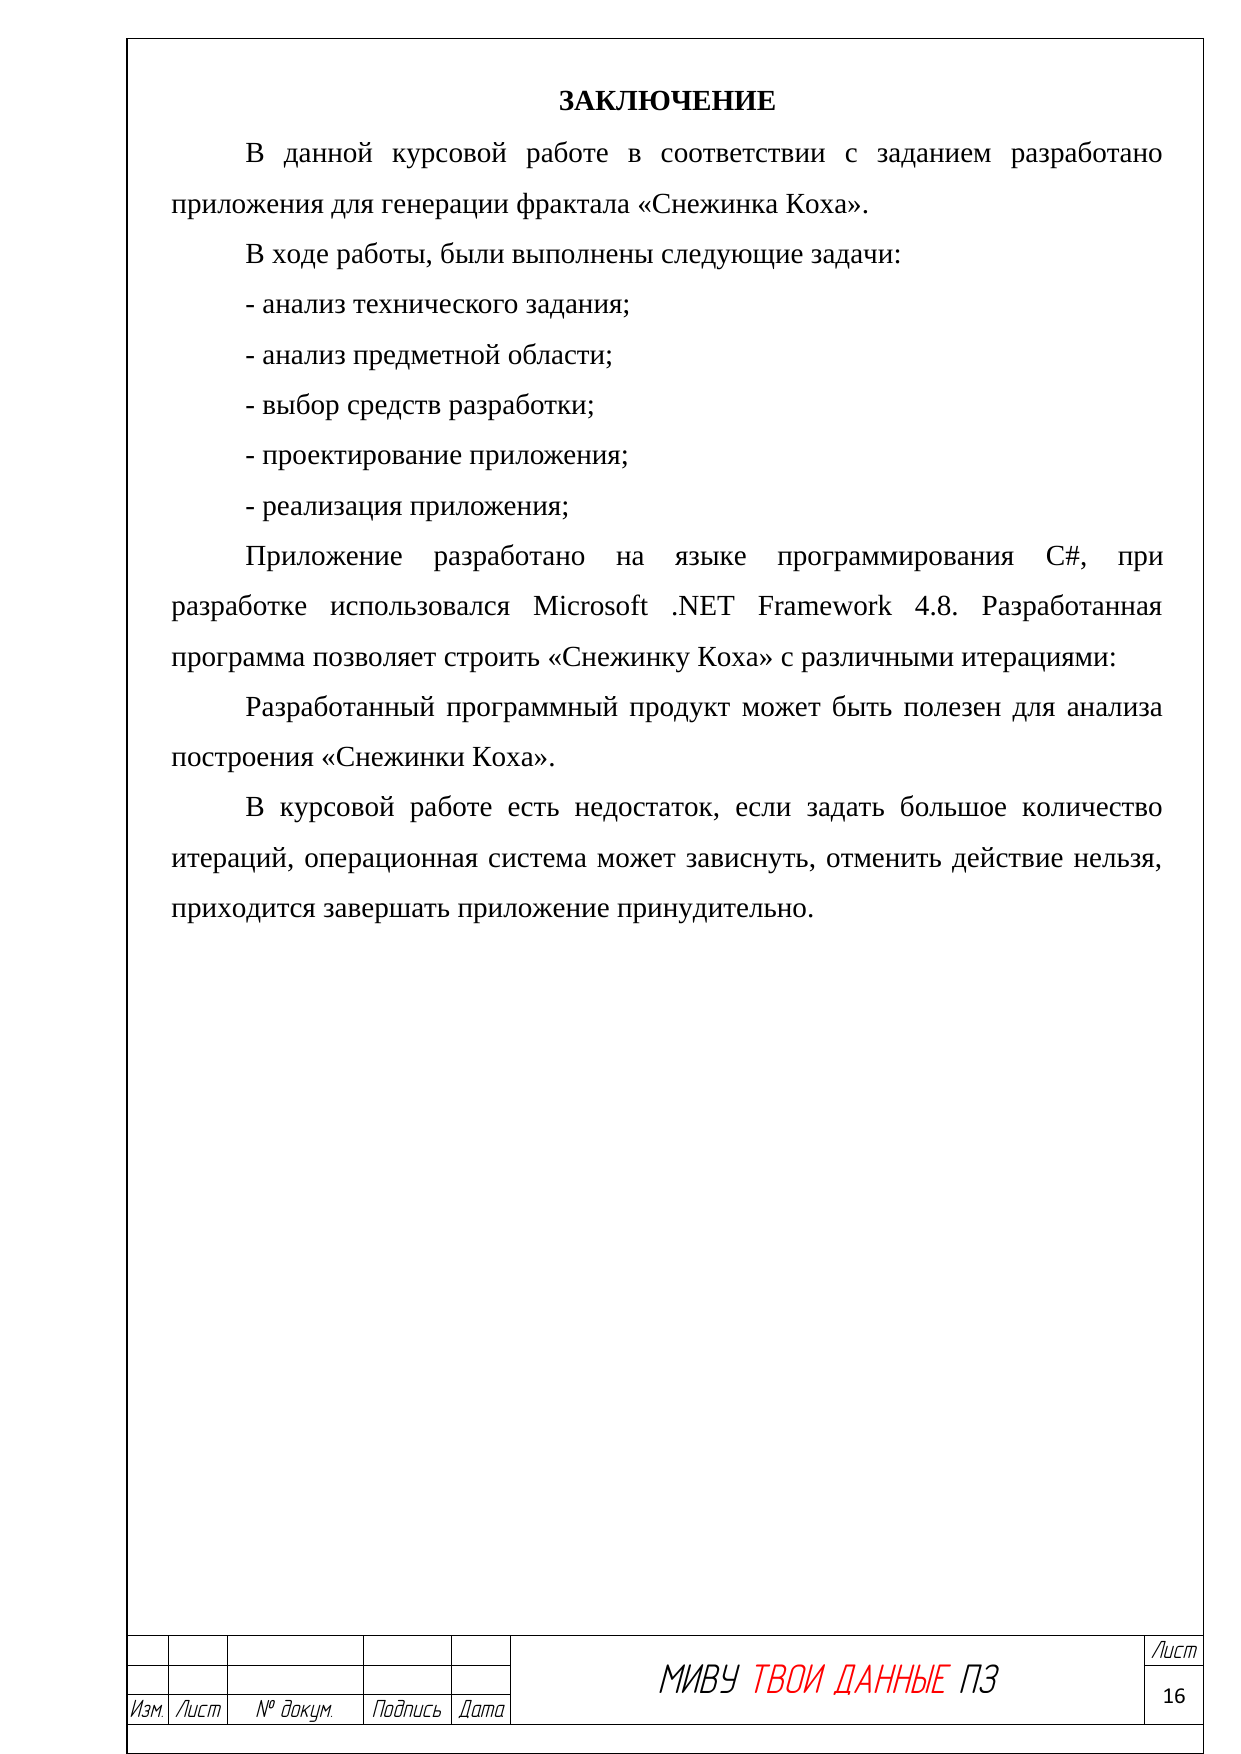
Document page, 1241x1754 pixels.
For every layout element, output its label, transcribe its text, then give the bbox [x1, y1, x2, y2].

text - анализ предметной области; [245, 337, 1163, 370]
text Разработанный программный продукт может быть полезен для анализа построения «Снежинки Коха». [171, 689, 1163, 773]
text - реализация приложения; [245, 488, 1163, 521]
text В ходе работы, были выполнены следующие задачи: [171, 236, 1163, 270]
text - проектирование приложения; [245, 437, 1163, 471]
text В курсовой работе есть недостаток, если задать большое количество итераций, операционная система может зависнуть, отменить действие нельзя, приходится завершать приложение принудительно. [171, 789, 1163, 924]
text В данной курсовой работе в соответствии с заданием разработано приложения для генерации фрактала «Снежинка Коха». [171, 136, 1163, 219]
text Приложение разработано на языке программирования C#, при разработке использовался Microsoft .NET Framework 4.8. Разработанная программа позволяет строить «Снежинку Коха» с различными итерациями: [171, 538, 1163, 672]
text ЗАКЛЮЧЕНИЕ [171, 83, 1163, 116]
text - анализ технического задания; [245, 286, 1163, 320]
text - выбор средств разработки; [245, 387, 1163, 421]
